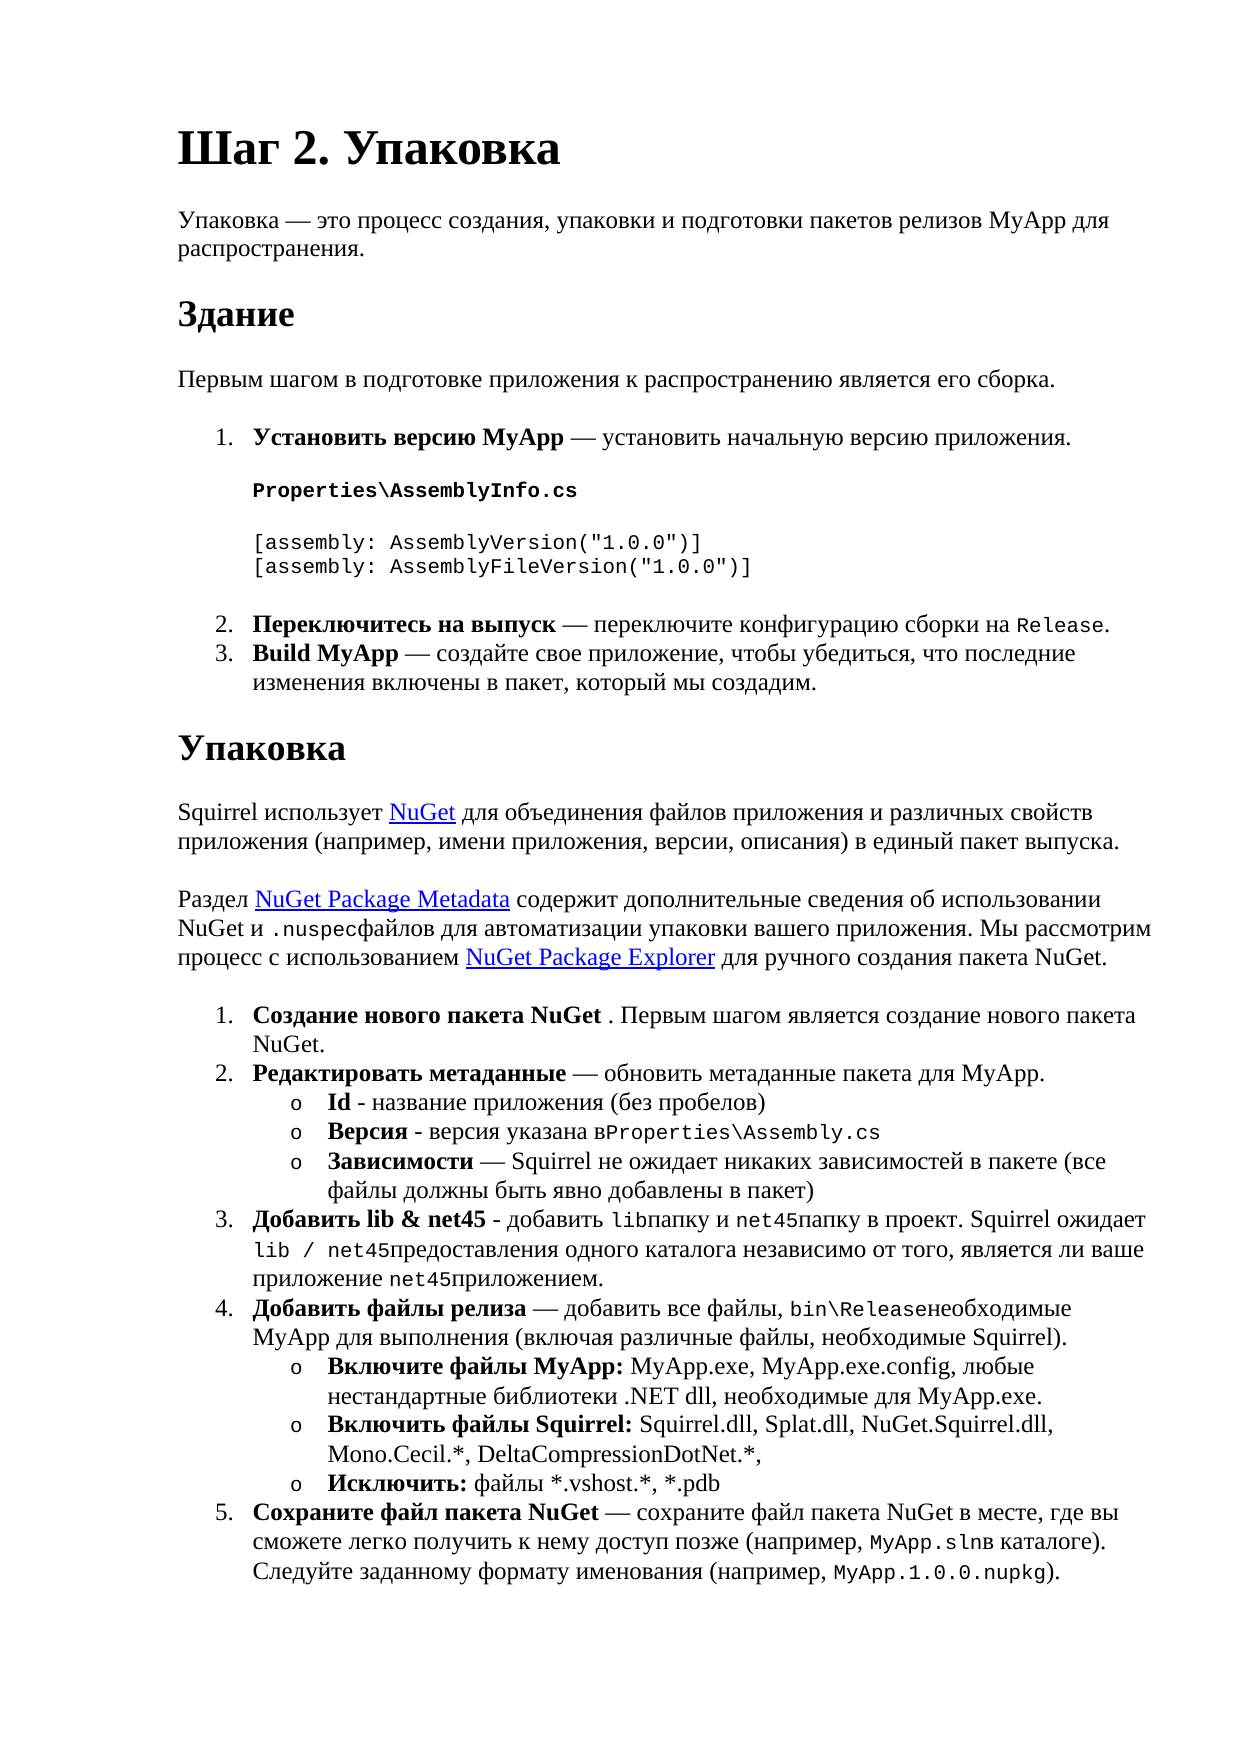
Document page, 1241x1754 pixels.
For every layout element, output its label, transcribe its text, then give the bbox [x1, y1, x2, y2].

list Установить версию MyApp — установить начальную версию приложения. [215, 422, 1152, 450]
list Id - название приложения (без пробелов) [290, 1087, 1152, 1116]
list Сохраните файл пакета NuGet — сохраните файл пакета NuGet в месте, где вы сможете легко получить к нему доступ позже (например, MyApp.slnв каталоге). Следуйте заданному формату именования (например, MyApp.1.0.0.nupkg). [215, 1497, 1152, 1585]
text Properties\AssemblyInfo.cs [252, 479, 1152, 503]
text Раздел NuGet Package Metadata содержит дополнительные сведения об использовании NuGet и .nuspecфайлов для автоматизации упаковки вашего приложения. Мы рассмотрим процесс с использованием NuGet Package Explorer для ручного создания пакета NuGet. [177, 884, 1152, 971]
text [assembly: AssemblyFileVersion("1.0.0")] [252, 556, 1152, 580]
list Исключить: файлы *.vshost.*, *.pdb [290, 1468, 1152, 1497]
text Упаковка — это процесс создания, упаковки и подготовки пакетов релизов MyApp для распространения. [177, 205, 1152, 262]
list Редактировать метаданные — обновить метаданные пакета для MyApp. [215, 1058, 1152, 1087]
text Шаг 2. Упаковка [177, 118, 1152, 176]
list Добавить файлы релиза — добавить все файлы, bin\Releaseнеобходимые MyApp для выполнения (включая различные файлы, необходимые Squirrel). [215, 1293, 1152, 1351]
list Build MyApp — создайте свое приложение, чтобы убедиться, что последние изменения включены в пакет, который мы создадим. [215, 638, 1152, 696]
list Переключитесь на выпуск — переключите конфигурацию сборки на Release. [215, 609, 1152, 638]
list Добавить lib & net45 - добавить libпапку и net45папку в проект. Squirrel ожидает lib / net45предоставления одного каталога независимо от того, является ли ваше приложение net45приложением. [215, 1204, 1152, 1293]
text Упаковка [177, 725, 1152, 768]
text Первым шагом в подготовке приложения к распространению является его сборка. [177, 364, 1152, 392]
list Включите файлы MyApp: MyApp.exe, MyApp.exe.config, любые нестандартные библиотеки .NET dll, необходимые для MyApp.exe. [290, 1351, 1152, 1409]
list Включить файлы Squirrel: Squirrel.dll, Splat.dll, NuGet.Squirrel.dll, Mono.Cecil.*, DeltaCompressionDotNet.*, [290, 1409, 1152, 1468]
text Squirrel использует NuGet для объединения файлов приложения и различных свойств приложения (например, имени приложения, версии, описания) в единый пакет выпуска. [177, 797, 1152, 855]
text [assembly: AssemblyVersion("1.0.0")] [252, 532, 1152, 556]
text Здание [177, 291, 1152, 334]
list Зависимости — Squirrel не ожидает никаких зависимостей в пакете (все файлы должны быть явно добавлены в пакет) [290, 1146, 1152, 1204]
list Создание нового пакета NuGet . Первым шагом является создание нового пакета NuGet. [215, 1000, 1152, 1058]
list Версия - версия указана вProperties\Assembly.cs [290, 1116, 1152, 1146]
